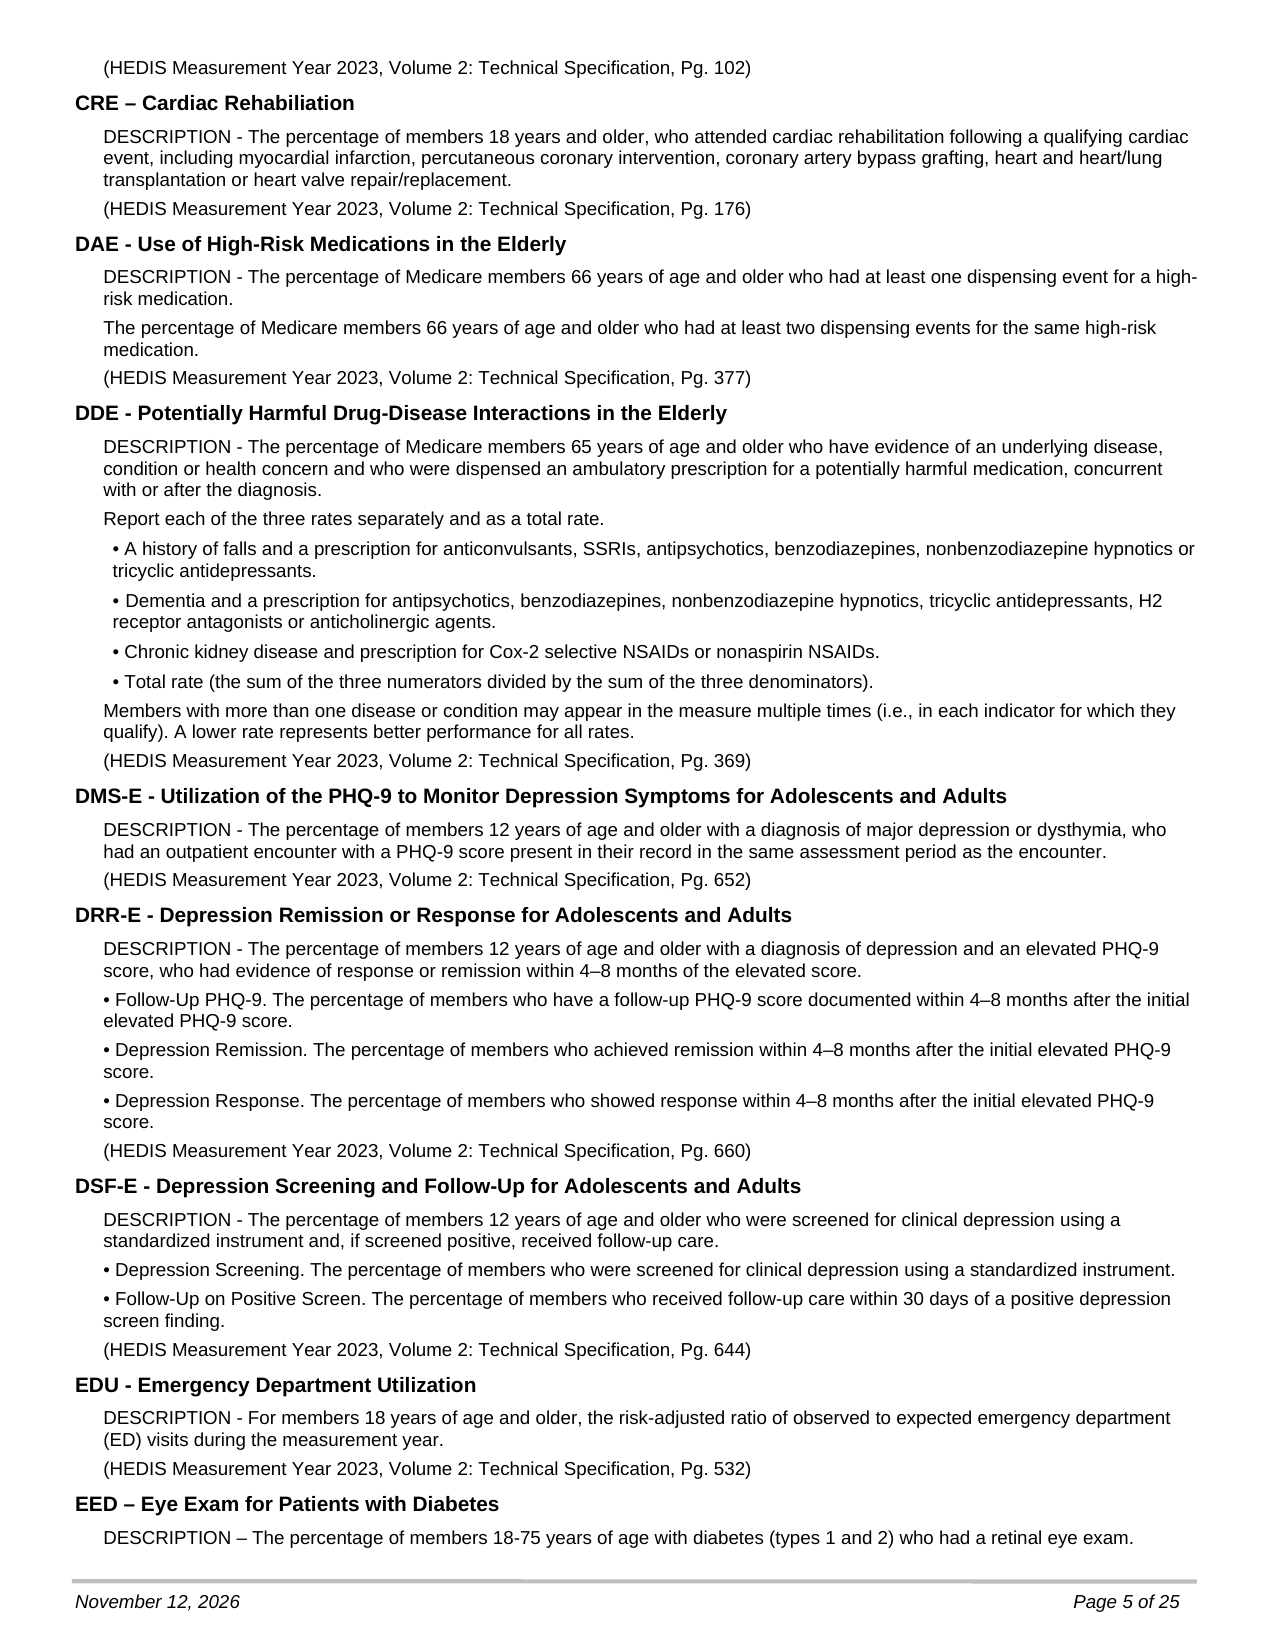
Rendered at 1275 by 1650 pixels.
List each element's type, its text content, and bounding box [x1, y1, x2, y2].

subtitle EDU - Emergency Department Utilization [75, 1372, 1200, 1396]
text DESCRIPTION - For members 18 years of age and older, the risk-adjusted ratio of observed to expected emergency department (ED) visits during the measurement year. [75, 1407, 1200, 1450]
text (HEDIS Measurement Year 2023, Volume 2: Technical Specification, Pg. 652) [75, 869, 1200, 891]
text • Depression Remission. The percentage of members who achieved remission within 4–8 months after the initial elevated PHQ-9 score. [75, 1039, 1200, 1082]
list • Chronic kidney disease and prescription for Cox-2 selective NSAIDs or nonaspirin NSAIDs. [112, 641, 1200, 662]
text DESCRIPTION - The percentage of members 12 years of age and older with a diagnosis of depression and an elevated PHQ-9 score, who had evidence of response or remission within 4–8 months of the elevated score. [75, 938, 1200, 981]
text • Follow-Up on Positive Screen. The percentage of members who received follow-up care within 30 days of a positive depression screen finding. [75, 1288, 1200, 1331]
list • A history of falls and a prescription for anticonvulsants, SSRIs, antipsychotics, benzodiazepines, nonbenzodiazepine hypnotics or tricyclic antidepressants. [112, 538, 1200, 581]
text DESCRIPTION - The percentage of members 12 years of age and older with a diagnosis of major depression or dysthymia, who had an outpatient encounter with a PHQ-9 score present in their record in the same assessment period as the encounter. [75, 819, 1200, 862]
text (HEDIS Measurement Year 2023, Volume 2: Technical Specification, Pg. 369) [75, 750, 1200, 772]
text DESCRIPTION – The percentage of members 18-75 years of age with diabetes (types 1 and 2) who had a retinal eye exam. [75, 1526, 1200, 1548]
text DESCRIPTION - The percentage of Medicare members 66 years of age and older who had at least one dispensing event for a high-risk medication. [75, 266, 1200, 309]
text • Follow-Up PHQ-9. The percentage of members who have a follow-up PHQ-9 score documented within 4–8 months after the initial elevated PHQ-9 score. [75, 988, 1200, 1032]
text (HEDIS Measurement Year 2023, Volume 2: Technical Specification, Pg. 377) [75, 367, 1200, 389]
text • Depression Response. The percentage of members who showed response within 4–8 months after the initial elevated PHQ-9 score. [75, 1089, 1200, 1132]
text (HEDIS Measurement Year 2023, Volume 2: Technical Specification, Pg. 532) [75, 1458, 1200, 1479]
subtitle DMS-E - Utilization of the PHQ-9 to Monitor Depression Symptoms for Adolescents and Adults [75, 784, 1200, 808]
text (HEDIS Measurement Year 2023, Volume 2: Technical Specification, Pg. 644) [75, 1338, 1200, 1360]
text DESCRIPTION - The percentage of members 18 years and older, who attended cardiac rehabilitation following a qualifying cardiac event, including myocardial infarction, percutaneous coronary intervention, coronary artery bypass grafting, heart and heart/lung transplantation or heart valve repair/replacement. [75, 126, 1200, 190]
text DESCRIPTION - The percentage of members 12 years of age and older who were screened for clinical depression using a standardized instrument and, if screened positive, received follow-up care. [75, 1209, 1200, 1252]
list • Dementia and a prescription for antipsychotics, benzodiazepines, nonbenzodiazepine hypnotics, tricyclic antidepressants, H2 receptor antagonists or anticholinergic agents. [112, 589, 1200, 632]
text (HEDIS Measurement Year 2023, Volume 2: Technical Specification, Pg. 102) [75, 57, 1200, 78]
text (HEDIS Measurement Year 2023, Volume 2: Technical Specification, Pg. 660) [75, 1140, 1200, 1161]
list • Total rate (the sum of the three numerators divided by the sum of the three denominators). [112, 671, 1200, 692]
text Members with more than one disease or condition may appear in the measure multiple times (i.e., in each indicator for which they qualify). A lower rate represents better performance for all rates. [75, 699, 1200, 743]
text DESCRIPTION - The percentage of Medicare members 65 years of age and older who have evidence of an underlying disease, condition or health concern and who were dispensed an ambulatory prescription for a potentially harmful medication, concurrent with or after the diagnosis. [75, 436, 1200, 501]
text • Depression Screening. The percentage of members who were screened for clinical depression using a standardized instrument. [75, 1259, 1200, 1281]
subtitle DDE - Potentially Harmful Drug-Disease Interactions in the Elderly [75, 401, 1200, 425]
subtitle CRE – Cardiac Rehabiliation [75, 91, 1200, 115]
subtitle DAE - Use of High-Risk Medications in the Elderly [75, 232, 1200, 256]
text Report each of the three rates separately and as a total rate. [75, 508, 1200, 529]
subtitle DSF-E - Depression Screening and Follow-Up for Adolescents and Adults [75, 1174, 1200, 1198]
subtitle DRR-E - Depression Remission or Response for Adolescents and Adults [75, 903, 1200, 927]
text The percentage of Medicare members 66 years of age and older who had at least two dispensing events for the same high-risk medication. [75, 317, 1200, 360]
text (HEDIS Measurement Year 2023, Volume 2: Technical Specification, Pg. 176) [75, 197, 1200, 219]
subtitle EED – Eye Exam for Patients with Diabetes [75, 1492, 1200, 1516]
